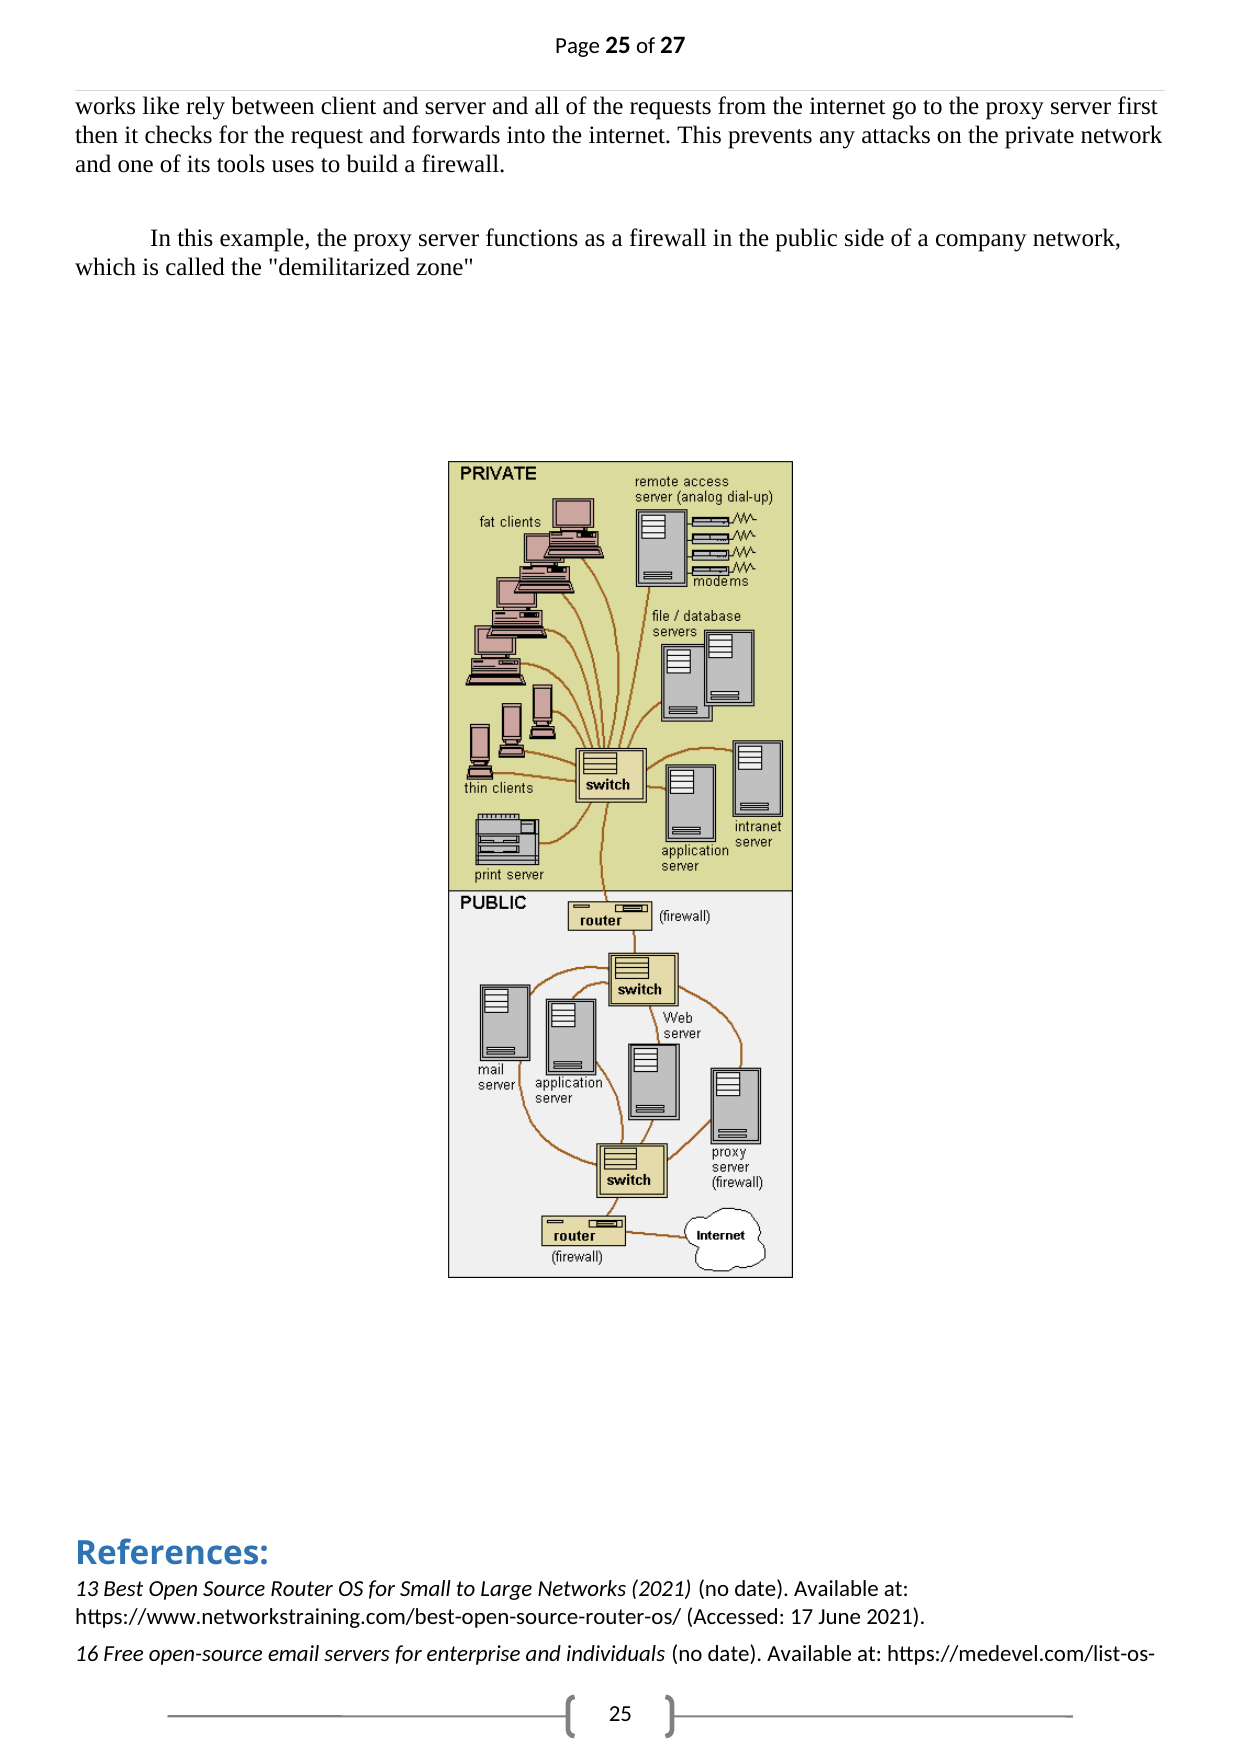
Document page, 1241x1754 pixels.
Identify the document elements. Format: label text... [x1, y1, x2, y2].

text 13 Best Open Source Router OS for Small to Large Networks (2021) (no date). Available at: https://www.networkstraining.com/best-open-source-router-os/ (Accessed: 17 June 2021). [75, 1574, 1165, 1631]
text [75, 1639, 1165, 1667]
subtitle References: [75, 1529, 1165, 1574]
picture [447, 460, 793, 1278]
text In this example, the proxy server functions as a firewall in the public side of a company network, which is called the "demilitarized zone" [75, 223, 1165, 280]
